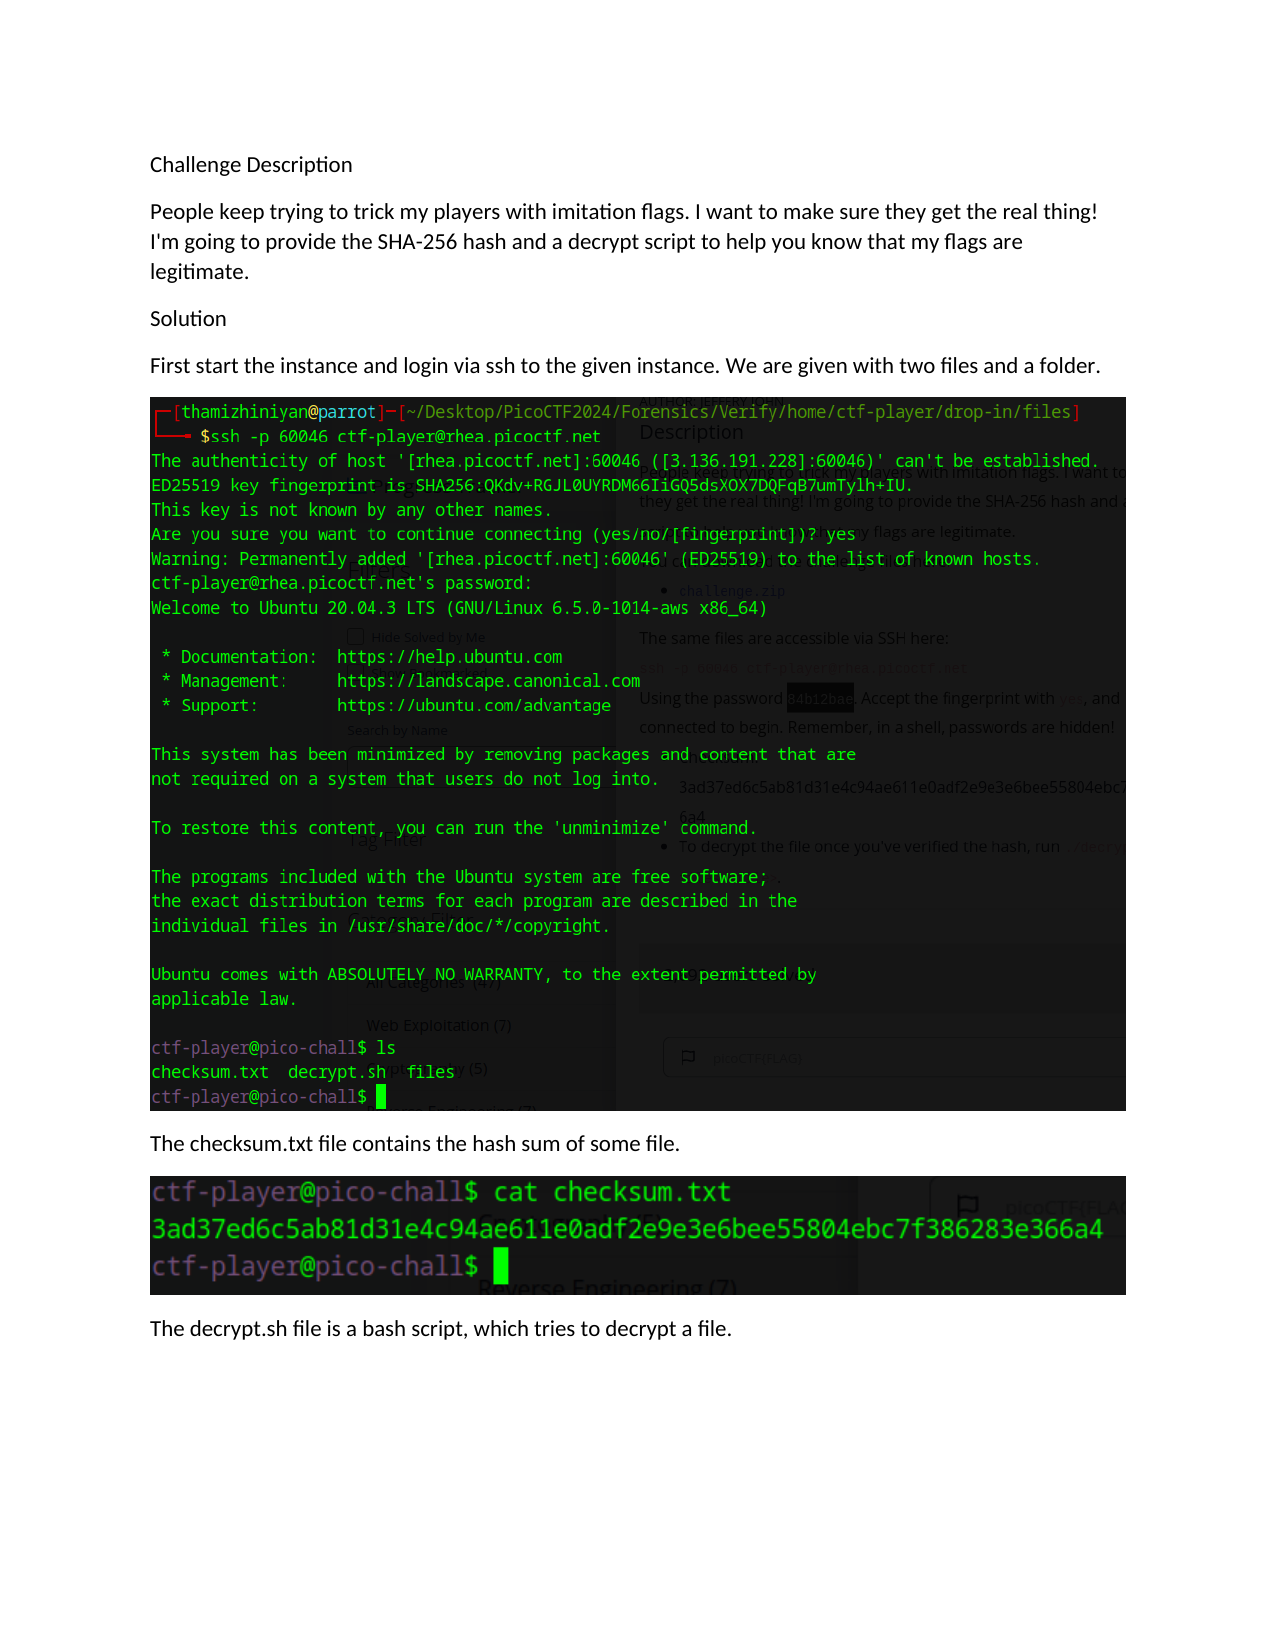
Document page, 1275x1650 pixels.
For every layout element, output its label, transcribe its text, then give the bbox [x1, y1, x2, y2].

text The decrypt.sh file is a bash script, which tries to decrypt a file. [150, 1314, 1125, 1342]
picture [150, 397, 1126, 1111]
text People keep trying to trick my players with imitation flags. I want to make sure they get the real thing! I'm going to provide the SHA-256 hash and a decrypt script to help you know that my flags are legitimate. [150, 197, 1125, 285]
text Solution [150, 304, 1125, 332]
text Challenge Description [150, 150, 1125, 178]
text First start the instance and login via ssh to the given instance. We are given with two files and a folder. [150, 351, 1125, 379]
picture [150, 1176, 1126, 1295]
text The checksum.txt file contains the hash sum of some file. [150, 1129, 1125, 1157]
